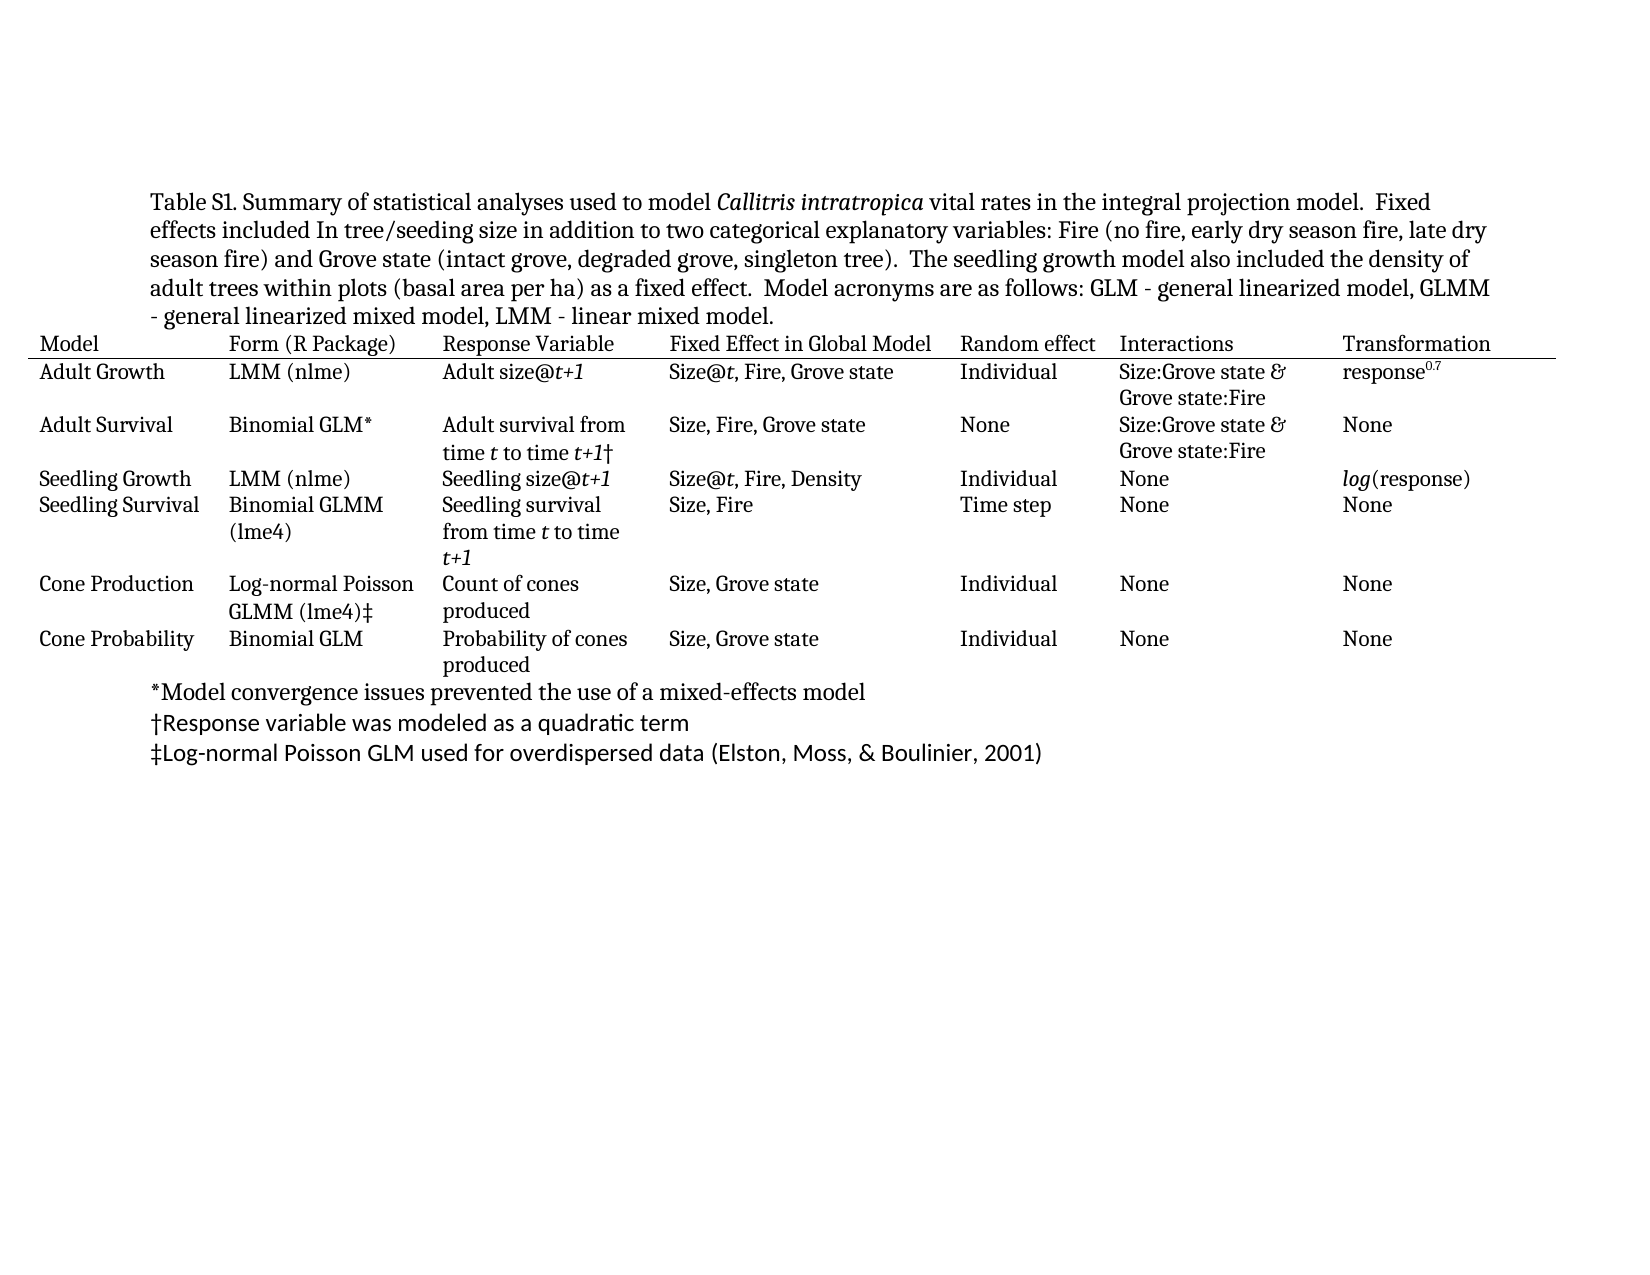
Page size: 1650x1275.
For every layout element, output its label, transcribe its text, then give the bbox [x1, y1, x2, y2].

table_cell Individual [949, 359, 1108, 411]
table_cell Cone Production [28, 571, 217, 626]
table_cell LMM (nlme) [218, 359, 431, 411]
table_cell Size, Fire [658, 492, 949, 571]
table_cell Binomial GLM* [218, 411, 431, 466]
table_cell Seedling Growth [28, 466, 217, 492]
table_cell Time step [949, 492, 1108, 571]
table_cell None [1108, 466, 1331, 492]
table_header Transformation [1331, 331, 1556, 358]
table_cell Size@t, Fire, Density [658, 466, 949, 492]
table_cell None [1331, 411, 1556, 466]
table_cell Adult Growth [28, 359, 217, 411]
table_header Form (R Package) [218, 331, 431, 358]
table_cell Individual [949, 626, 1108, 678]
table_cell None [1108, 626, 1331, 678]
table_cell Log-normal Poisson GLMM (lme4)‡ [218, 571, 431, 626]
table_cell Adult Survival [28, 411, 217, 466]
table_cell Size:Grove state & Grove state:Fire [1108, 411, 1331, 466]
table_cell None [1331, 571, 1556, 626]
table_header Interactions [1108, 331, 1331, 358]
table_cell Cone Probability [28, 626, 217, 678]
table_cell Size, Grove state [658, 626, 949, 678]
table_cell Size:Grove state & Grove state:Fire [1108, 359, 1331, 411]
table_cell response0.7 [1331, 359, 1556, 411]
text *Model convergence issues prevented the use of a mixed-effects model [150, 678, 1500, 707]
text ‡Log-normal Poisson GLM used for overdispersed data (Elston, Moss, & Boulinier, 2001) [150, 737, 1500, 768]
table_cell None [949, 411, 1108, 466]
table_cell Seedling Survival [28, 492, 217, 571]
table_cell None [1108, 571, 1331, 626]
table_cell Binomial GLMM (lme4) [218, 492, 431, 571]
table_cell Adult survival from time t to time t+1† [431, 411, 658, 466]
table_cell Size@t, Fire, Grove state [658, 359, 949, 411]
table_cell Binomial GLM [218, 626, 431, 678]
text †Response variable was modeled as a quadratic term [150, 707, 1500, 737]
table_header Model [28, 331, 217, 358]
table_cell Individual [949, 466, 1108, 492]
table_header Response Variable [431, 331, 658, 358]
text Table S1. Summary of statistical analyses used to model Callitris intratropica vital rates in the integral projection model. Fixed effects included In tree/seeding size in addition to two categorical explanatory variables: Fire (no fire, early dry season fire, late dry season fire) and Grove state (intact grove, degraded grove, singleton tree). The seedling growth model also included the density of adult trees within plots (basal area per ha) as a fixed effect. Model acronyms are as follows: GLM - general linearized model, GLMM - general linearized mixed model, LMM - linear mixed model. [150, 187, 1500, 331]
table_cell Count of cones produced [431, 571, 658, 626]
table_cell Size, Fire, Grove state [658, 411, 949, 466]
table_cell Size, Grove state [658, 571, 949, 626]
table_cell Individual [949, 571, 1108, 626]
table_cell log(response) [1331, 466, 1556, 492]
table_cell None [1331, 626, 1556, 678]
table_cell Probability of cones produced [431, 626, 658, 678]
table_cell None [1108, 492, 1331, 571]
table_cell Seedling size@t+1 [431, 466, 658, 492]
table_cell None [1331, 492, 1556, 571]
table_cell Seedling survival from time t to time t+1 [431, 492, 658, 571]
table_cell LMM (nlme) [218, 466, 431, 492]
table_header Random effect [949, 331, 1108, 358]
table_header Fixed Effect in Global Model [658, 331, 949, 358]
table_cell Adult size@t+1 [431, 359, 658, 411]
